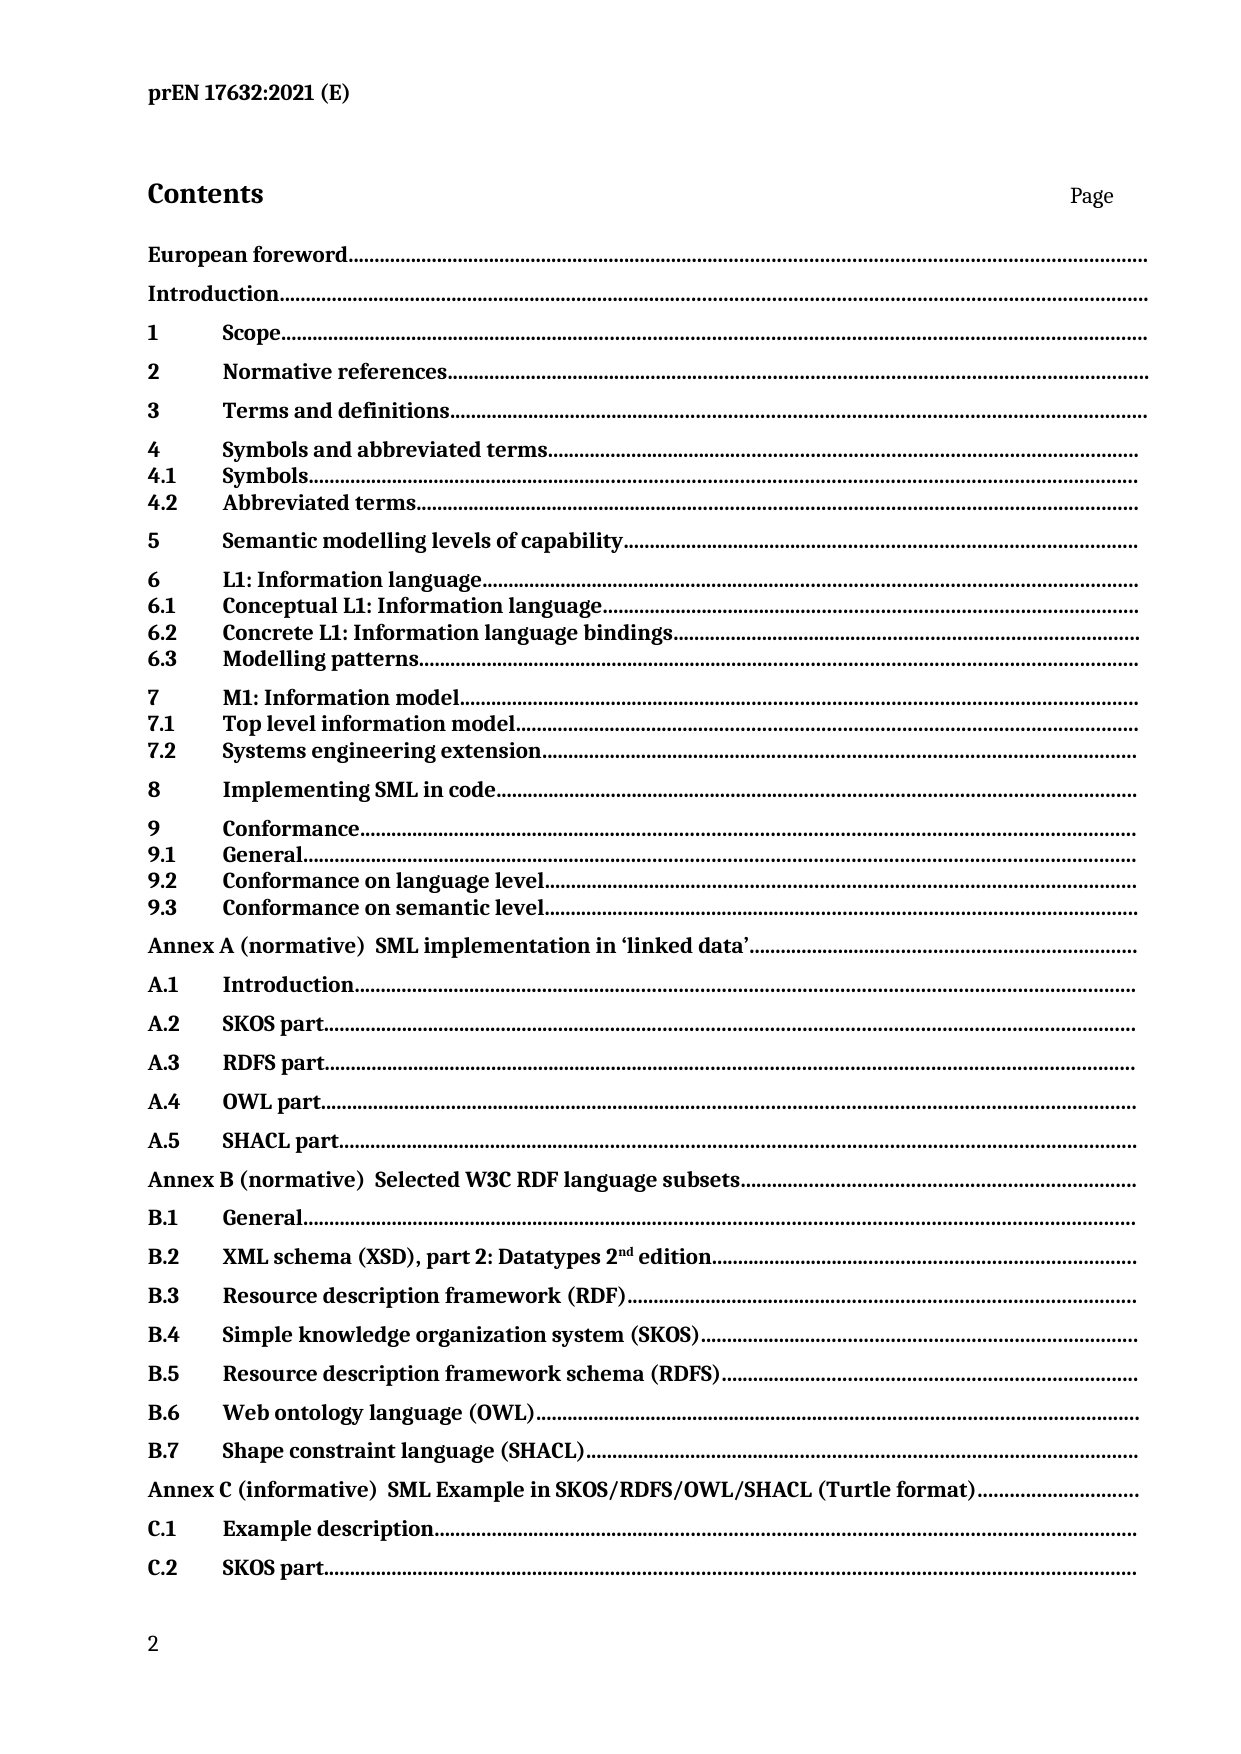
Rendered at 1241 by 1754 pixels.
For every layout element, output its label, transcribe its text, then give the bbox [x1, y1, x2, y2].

text Annex A (normative) SML implementation in ‘linked data’ 38 [148, 933, 1111, 959]
text A.2 SKOS part 38 [148, 1011, 1111, 1037]
text Annex C (informative) SML Example in SKOS/RDFS/OWL/SHACL (Turtle format) 75 [148, 1477, 1111, 1503]
text B.4 Simple knowledge organization system (SKOS) 70 [148, 1322, 1111, 1348]
text 7.1 Top level information model 31 [148, 711, 1111, 738]
text B.7 Shape constraint language (SHACL) 72 [148, 1438, 1111, 1465]
text 4 Symbols and abbreviated terms 12 [148, 437, 1111, 463]
text B.2 XML schema (XSD), part 2: Datatypes 2nd edition 69 [148, 1244, 1111, 1270]
text C.2 SKOS part 75 [148, 1555, 1111, 1581]
text 4.1 Symbols 12 [148, 463, 1111, 489]
text B.6 Web ontology language (OWL) 71 [148, 1399, 1111, 1426]
text 2 Normative references 7 [148, 359, 1111, 385]
text A.4 OWL part 55 [148, 1089, 1111, 1115]
text B.1 General 69 [148, 1205, 1111, 1232]
text European foreword 4 [148, 242, 1111, 269]
text B.3 Resource description framework (RDF) 69 [148, 1283, 1111, 1309]
text 6 L1: Information language 15 [148, 567, 1111, 593]
text 7.2 Systems engineering extension 34 [148, 738, 1111, 764]
text 7 M1: Information model 31 [148, 685, 1111, 711]
text A.3 RDFS part 46 [148, 1050, 1111, 1076]
text 9.3 Conformance on semantic level 37 [148, 894, 1111, 921]
text C.1 Example description 75 [148, 1516, 1111, 1542]
text 5 Semantic modelling levels of capability 14 [148, 528, 1111, 554]
text 6.1 Conceptual L1: Information language 15 [148, 593, 1111, 620]
text 9.1 General 36 [148, 842, 1111, 868]
text A.5 SHACL part 61 [148, 1127, 1111, 1154]
text 9.2 Conformance on language level 36 [148, 868, 1111, 894]
text Introduction 5 [148, 281, 1111, 307]
text 9 Conformance 36 [148, 815, 1111, 842]
text Contents Page [148, 177, 1163, 211]
text B.5 Resource description framework schema (RDFS) 70 [148, 1361, 1111, 1387]
text 8 Implementing SML in code 36 [148, 776, 1111, 803]
text Annex B (normative) Selected W3C RDF language subsets 69 [148, 1166, 1111, 1193]
text 6.2 Concrete L1: Information language bindings 17 [148, 620, 1111, 646]
text 1 Scope 6 [148, 320, 1111, 346]
text A.1 Introduction 38 [148, 972, 1111, 998]
text 6.3 Modelling patterns 21 [148, 646, 1111, 672]
text 3 Terms and definitions 8 [148, 398, 1111, 424]
text 4.2 Abbreviated terms 12 [148, 489, 1111, 516]
